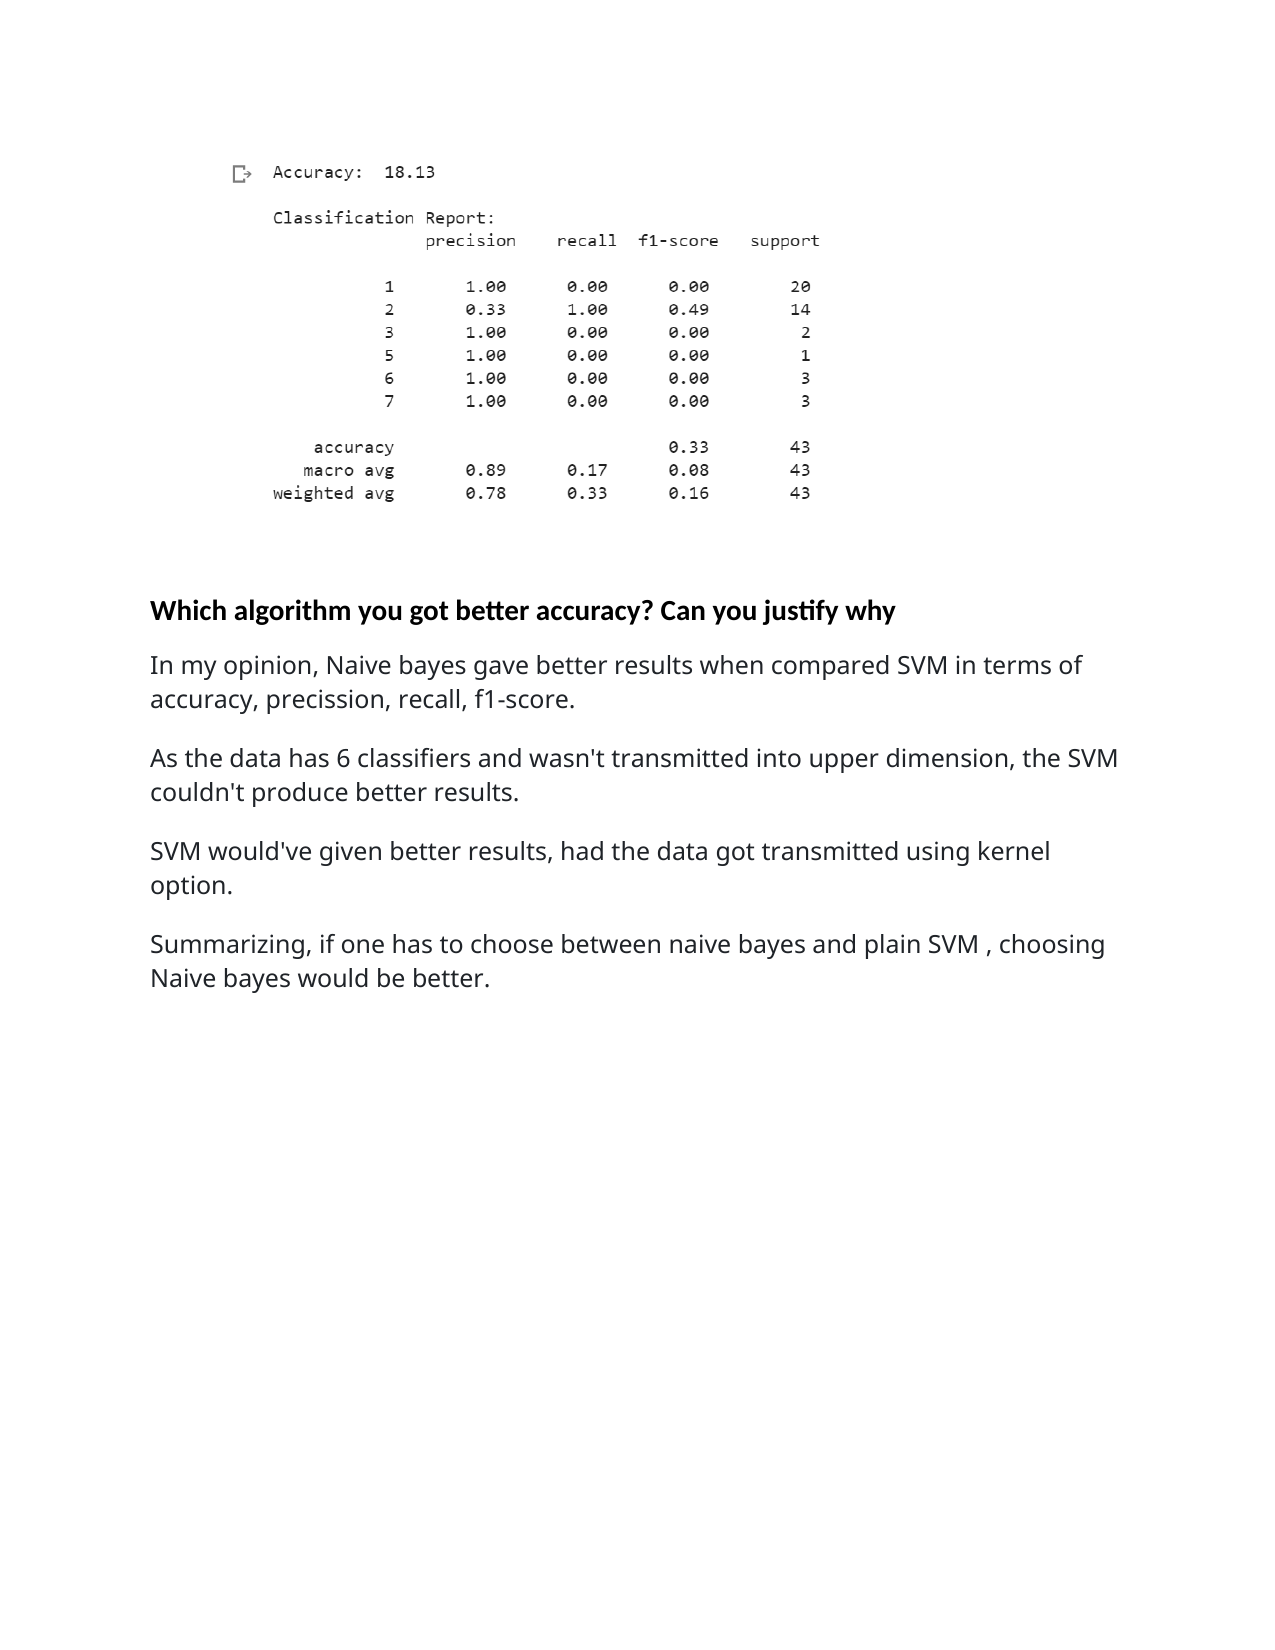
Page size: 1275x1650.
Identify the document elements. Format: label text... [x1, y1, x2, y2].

text As the data has 6 classifiers and wasn't transmitted into upper dimension, the SVM couldn't produce better results. [150, 740, 1125, 808]
text In my opinion, Naive bayes gave better results when compared SVM in terms of accuracy, precission, recall, f1-score. [150, 647, 1125, 715]
text Summarizing, if one has to choose between naive bayes and plain SVM , choosing Naive bayes would be better. [150, 927, 1125, 995]
text SVM would've given better results, had the data got transmitted using kernel option. [150, 833, 1125, 902]
text Which algorithm you got better accuracy? Can you justify why [150, 592, 1125, 628]
picture [225, 150, 1200, 544]
